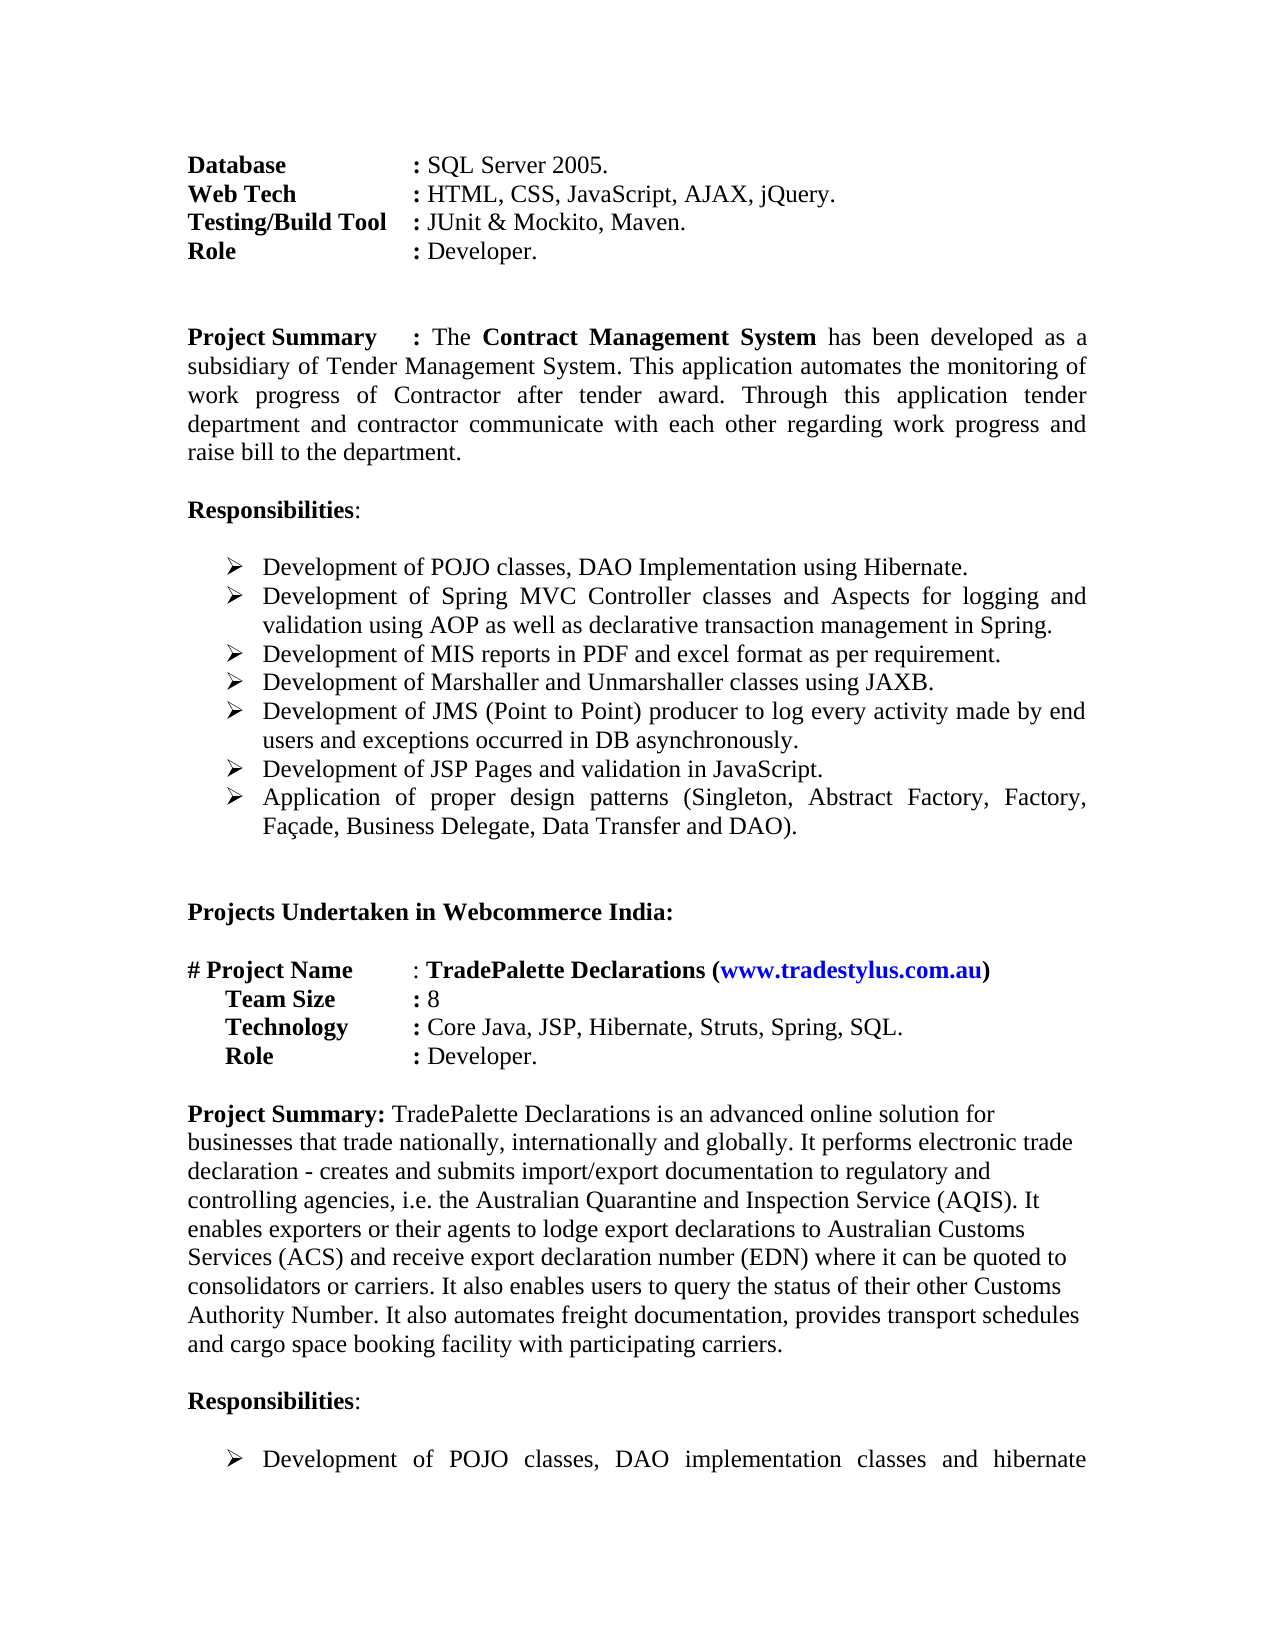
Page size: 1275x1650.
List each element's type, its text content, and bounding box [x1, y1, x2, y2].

text Responsibilities: [187, 495, 1087, 524]
list Development of Marshaller and Unmarshaller classes using JAXB. [225, 667, 1087, 696]
text Role : Developer. [187, 1041, 1087, 1070]
text Database : SQL Server 2005. [187, 150, 1087, 179]
text # Project Name : TradePalette Declarations (www.tradestylus.com.au) [187, 955, 1087, 984]
list Application of proper design patterns (Singleton, Abstract Factory, Factory, Façade, Business Delegate, Data Transfer and DAO). [225, 782, 1087, 840]
text Projects Undertaken in Webcommerce India: [187, 897, 1087, 926]
list Development of POJO classes, DAO Implementation using Hibernate. [225, 552, 1087, 581]
text Responsibilities: [187, 1386, 1087, 1415]
list Development of JSP Pages and validation in JavaScript. [225, 754, 1087, 782]
list Development of JMS (Point to Point) producer to log every activity made by end users and exceptions occurred in DB asynchronously. [225, 696, 1087, 754]
text Project Summary : The Contract Management System has been developed as a subsidiary of Tender Management System. This application automates the monitoring of work progress of Contractor after tender award. Through this application tender department and contractor communicate with each other regarding work progress and raise bill to the department. [187, 322, 1087, 466]
text Role : Developer. [187, 236, 1087, 265]
list Development of Spring MVC Controller classes and Aspects for logging and validation using AOP as well as declarative transaction management in Spring. [225, 581, 1087, 639]
text Testing/Build Tool : JUnit & Mockito, Maven. [187, 207, 1087, 236]
text Project Summary: TradePalette Declarations is an advanced online solution for businesses that trade nationally, internationally and globally. It performs electronic trade declaration - creates and submits import/export documentation to regulatory and controlling agencies, i.e. the Australian Quarantine and Inspection Service (AQIS). It enables exporters or their agents to lodge export declarations to Australian Customs Services (ACS) and receive export declaration number (EDN) where it can be quoted to consolidators or carriers. It also enables users to query the status of their other Customs Authority Number. It also automates freight documentation, provides transport schedules and cargo space booking facility with participating carriers. [187, 1099, 1087, 1357]
text Team Size : 8 Technology : Core Java, JSP, Hibernate, Struts, Spring, SQL. [225, 984, 1087, 1041]
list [225, 1444, 1087, 1472]
text Web Tech : HTML, CSS, JavaScript, AJAX, jQuery. [187, 179, 1087, 207]
list Development of MIS reports in PDF and excel format as per requirement. [225, 639, 1087, 667]
